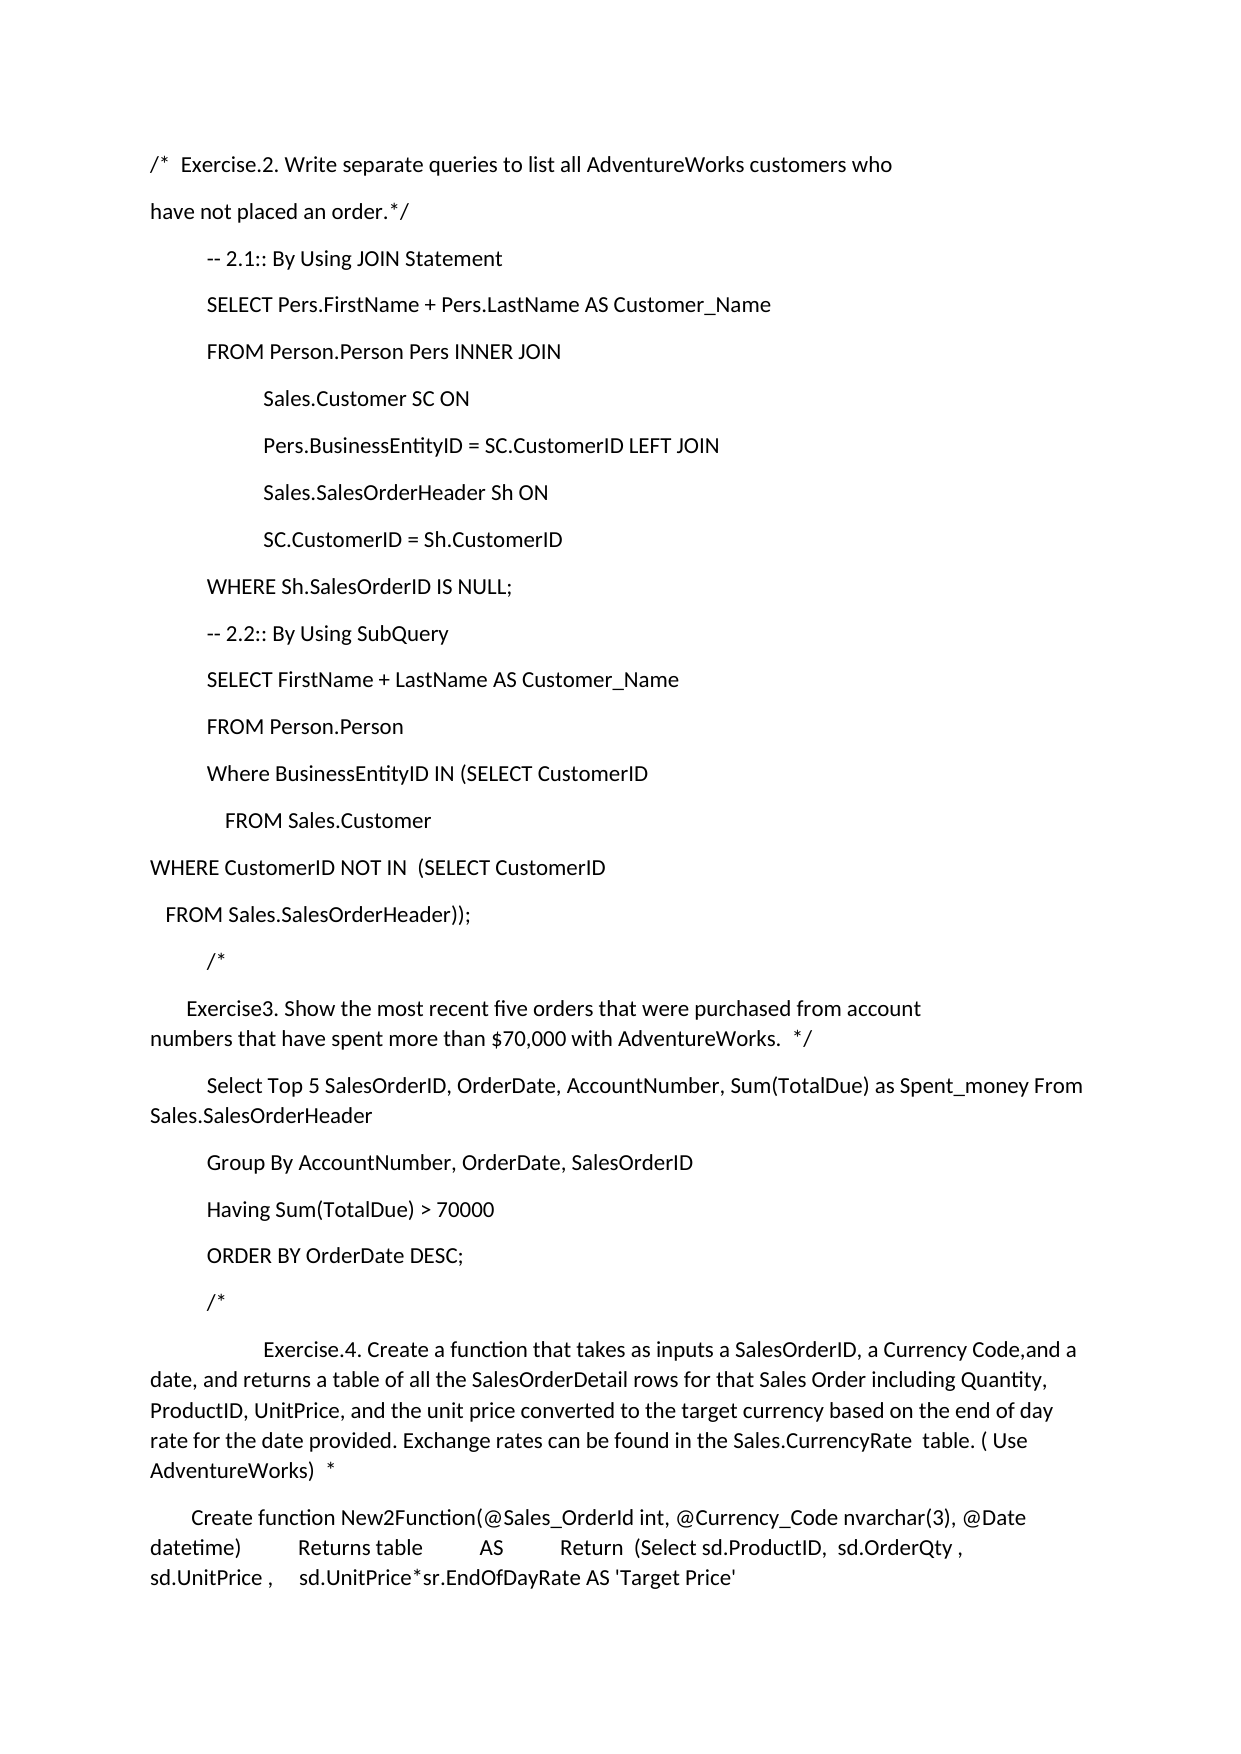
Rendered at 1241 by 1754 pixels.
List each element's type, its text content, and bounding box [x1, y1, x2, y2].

text FROM Person.Person Pers INNER JOIN [150, 337, 1090, 366]
text -- 2.2:: By Using SubQuery [150, 619, 1090, 647]
text Sales.SalesOrderHeader Sh ON [150, 478, 1090, 506]
text ORDER BY OrderDate DESC; [150, 1242, 1090, 1270]
text FROM Person.Person [150, 712, 1090, 741]
text /* [150, 1288, 1090, 1317]
text WHERE CustomerID NOT IN (SELECT CustomerID [150, 853, 1090, 881]
text Select Top 5 SalesOrderID, OrderDate, AccountNumber, Sum(TotalDue) as Spent_money From Sales.SalesOrderHeader [150, 1071, 1090, 1129]
text Pers.BusinessEntityID = SC.CustomerID LEFT JOIN [150, 431, 1090, 459]
text have not placed an order.*/ [150, 197, 1090, 225]
text -- 2.1:: By Using JOIN Statement [150, 244, 1090, 272]
text Exercise.4. Create a function that takes as inputs a SalesOrderID, a Currency Code,and a date, and returns a table of all the SalesOrderDetail rows for that Sales Order including Quantity, ProductID, UnitPrice, and the unit price converted to the target currency based on the end of day rate for the date provided. Exchange rates can be found in the Sales.CurrencyRate table. ( Use AdventureWorks) * [150, 1335, 1090, 1484]
text /* [150, 947, 1090, 975]
text Having Sum(TotalDue) > 70000 [150, 1195, 1090, 1223]
text SC.CustomerID = Sh.CustomerID [150, 525, 1090, 553]
text Exercise3. Show the most recent five orders that were purchased from account numbers that have spent more than $70,000 with AdventureWorks. */ [150, 994, 1090, 1052]
text FROM Sales.Customer [150, 806, 1090, 834]
text Group By AccountNumber, OrderDate, SalesOrderID [150, 1148, 1090, 1176]
text Where BusinessEntityID IN (SELECT CustomerID [150, 759, 1090, 787]
text FROM Sales.SalesOrderHeader)); [150, 900, 1090, 928]
text Create function New2Function(@Sales_OrderId int, @Currency_Code nvarchar(3), @Date datetime) Returns table AS Return (Select sd.ProductID, sd.OrderQty , sd.UnitPrice , sd.UnitPrice*sr.EndOfDayRate AS 'Target Price' [150, 1503, 1090, 1592]
text SELECT FirstName + LastName AS Customer_Name [150, 666, 1090, 694]
text Sales.Customer SC ON [150, 384, 1090, 412]
text /* Exercise.2. Write separate queries to list all AdventureWorks customers who [150, 150, 1090, 178]
text SELECT Pers.FirstName + Pers.LastName AS Customer_Name [150, 291, 1090, 319]
text WHERE Sh.SalesOrderID IS NULL; [150, 572, 1090, 600]
